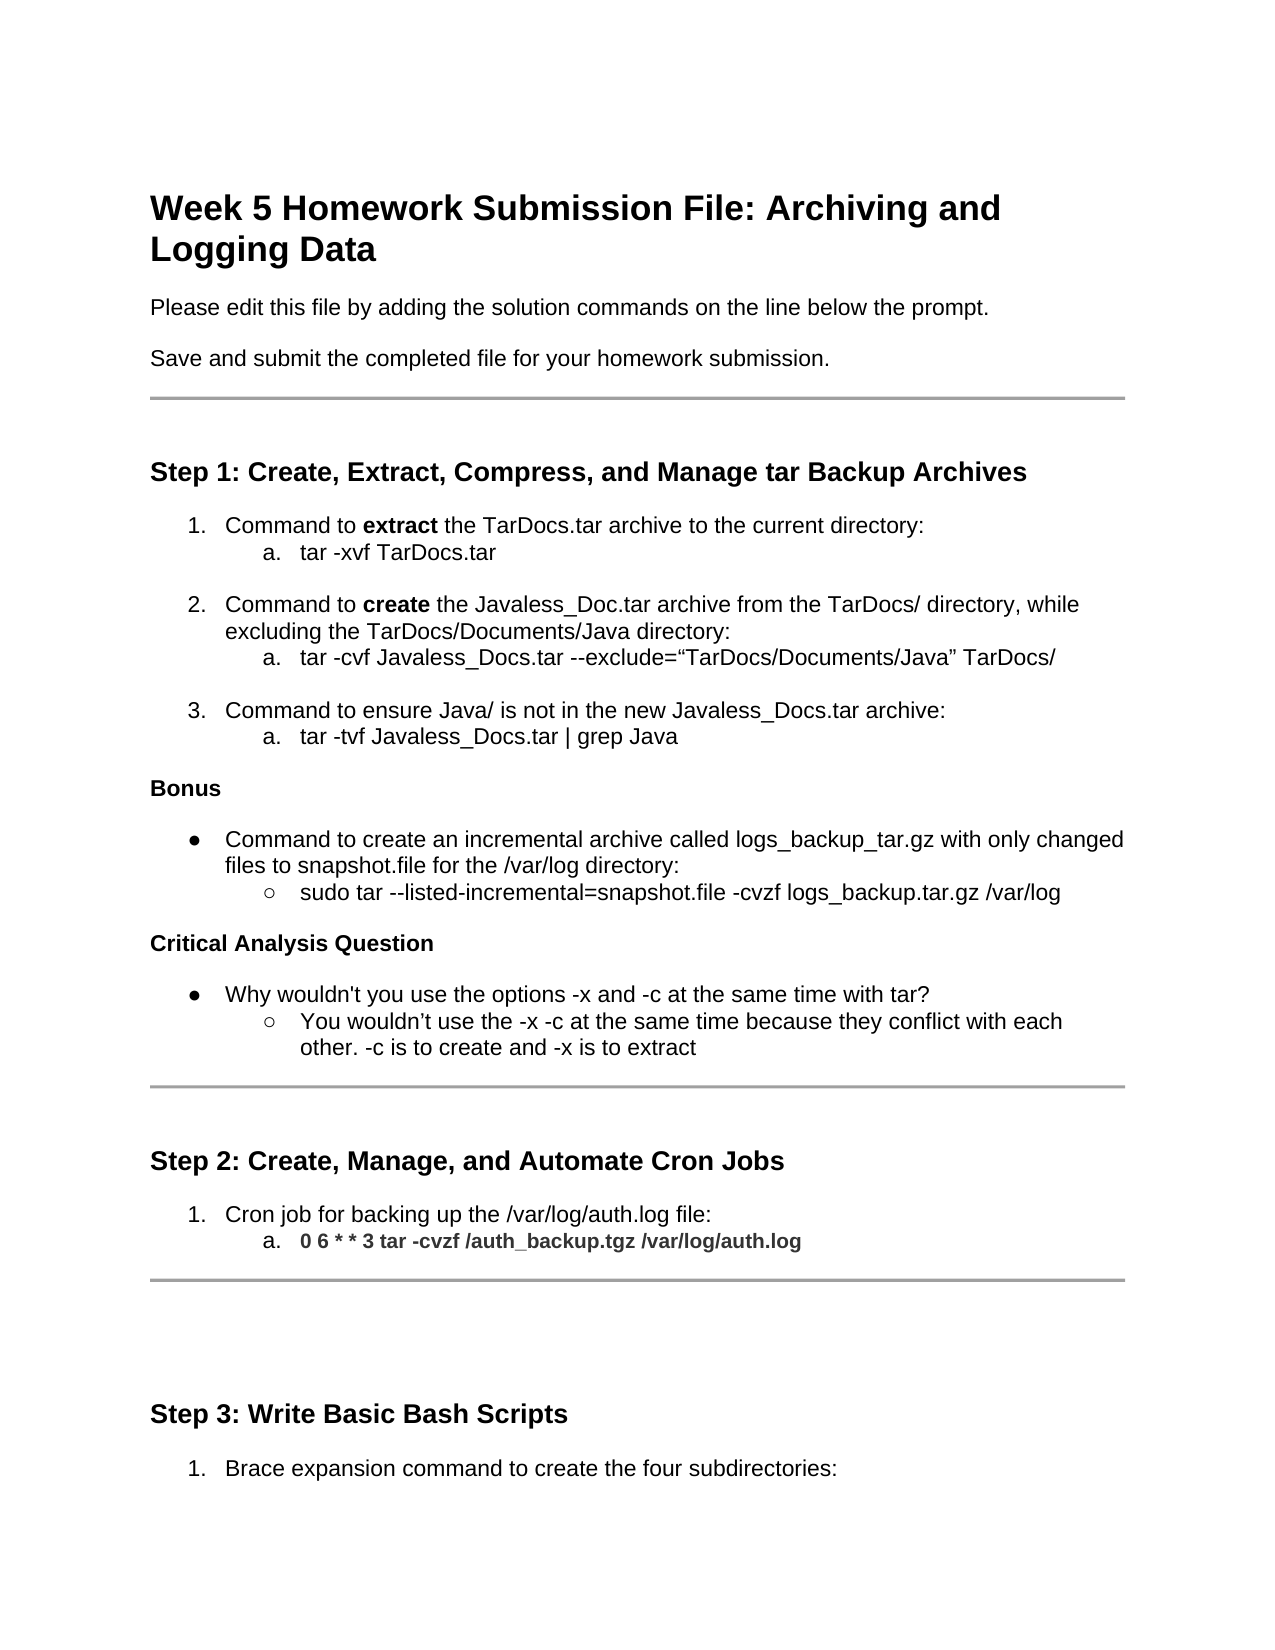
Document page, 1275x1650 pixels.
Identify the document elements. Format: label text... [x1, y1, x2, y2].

list 0 6 * * 3 tar -cvzf /auth_backup.tgz /var/log/auth.log [262, 1227, 1125, 1254]
list You wouldn’t use the -x -c at the same time because they conflict with each other. -c is to create and -x is to extract [262, 1008, 1125, 1060]
list Command to create the Javaless_Doc.tar archive from the TarDocs/ directory, while excluding the TarDocs/Documents/Java directory: [187, 591, 1125, 644]
list Why wouldn't you use the options -x and -c at the same time with tar? [187, 981, 1125, 1008]
subtitle Week 5 Homework Submission File: Archiving and Logging Data [150, 187, 1125, 269]
list sudo tar --listed-incremental=snapshot.file -cvzf logs_backup.tar.gz /var/log [262, 878, 1125, 905]
subtitle Step 3: Write Basic Bash Scripts [150, 1398, 1125, 1430]
list tar -xvf TarDocs.tar [262, 539, 1125, 591]
text Bonus [150, 774, 1125, 801]
list Cron job for backing up the /var/log/auth.log file: [187, 1201, 1125, 1227]
subtitle Step 1: Create, Extract, Compress, and Manage tar Backup Archives [150, 456, 1125, 487]
list Command to ensure Java/ is not in the new Javaless_Docs.tar archive: [187, 697, 1125, 723]
text Please edit this file by adding the solution commands on the line below the prompt. [150, 294, 1125, 320]
list tar -cvf Javaless_Docs.tar --exclude=“TarDocs/Documents/Java” TarDocs/ [262, 644, 1125, 697]
list Command to extract the TarDocs.tar archive to the current directory: [187, 512, 1125, 539]
list tar -tvf Javaless_Docs.tar | grep Java [262, 723, 1125, 749]
list Brace expansion command to create the four subdirectories: [187, 1455, 1125, 1481]
list Command to create an incremental archive called logs_backup_tar.gz with only changed files to snapshot.file for the /var/log directory: [187, 826, 1125, 878]
subtitle Step 2: Create, Manage, and Automate Cron Jobs [150, 1145, 1125, 1176]
text Save and submit the completed file for your homework submission. [150, 345, 1125, 372]
subtitle Critical Analysis Question [150, 930, 1125, 956]
